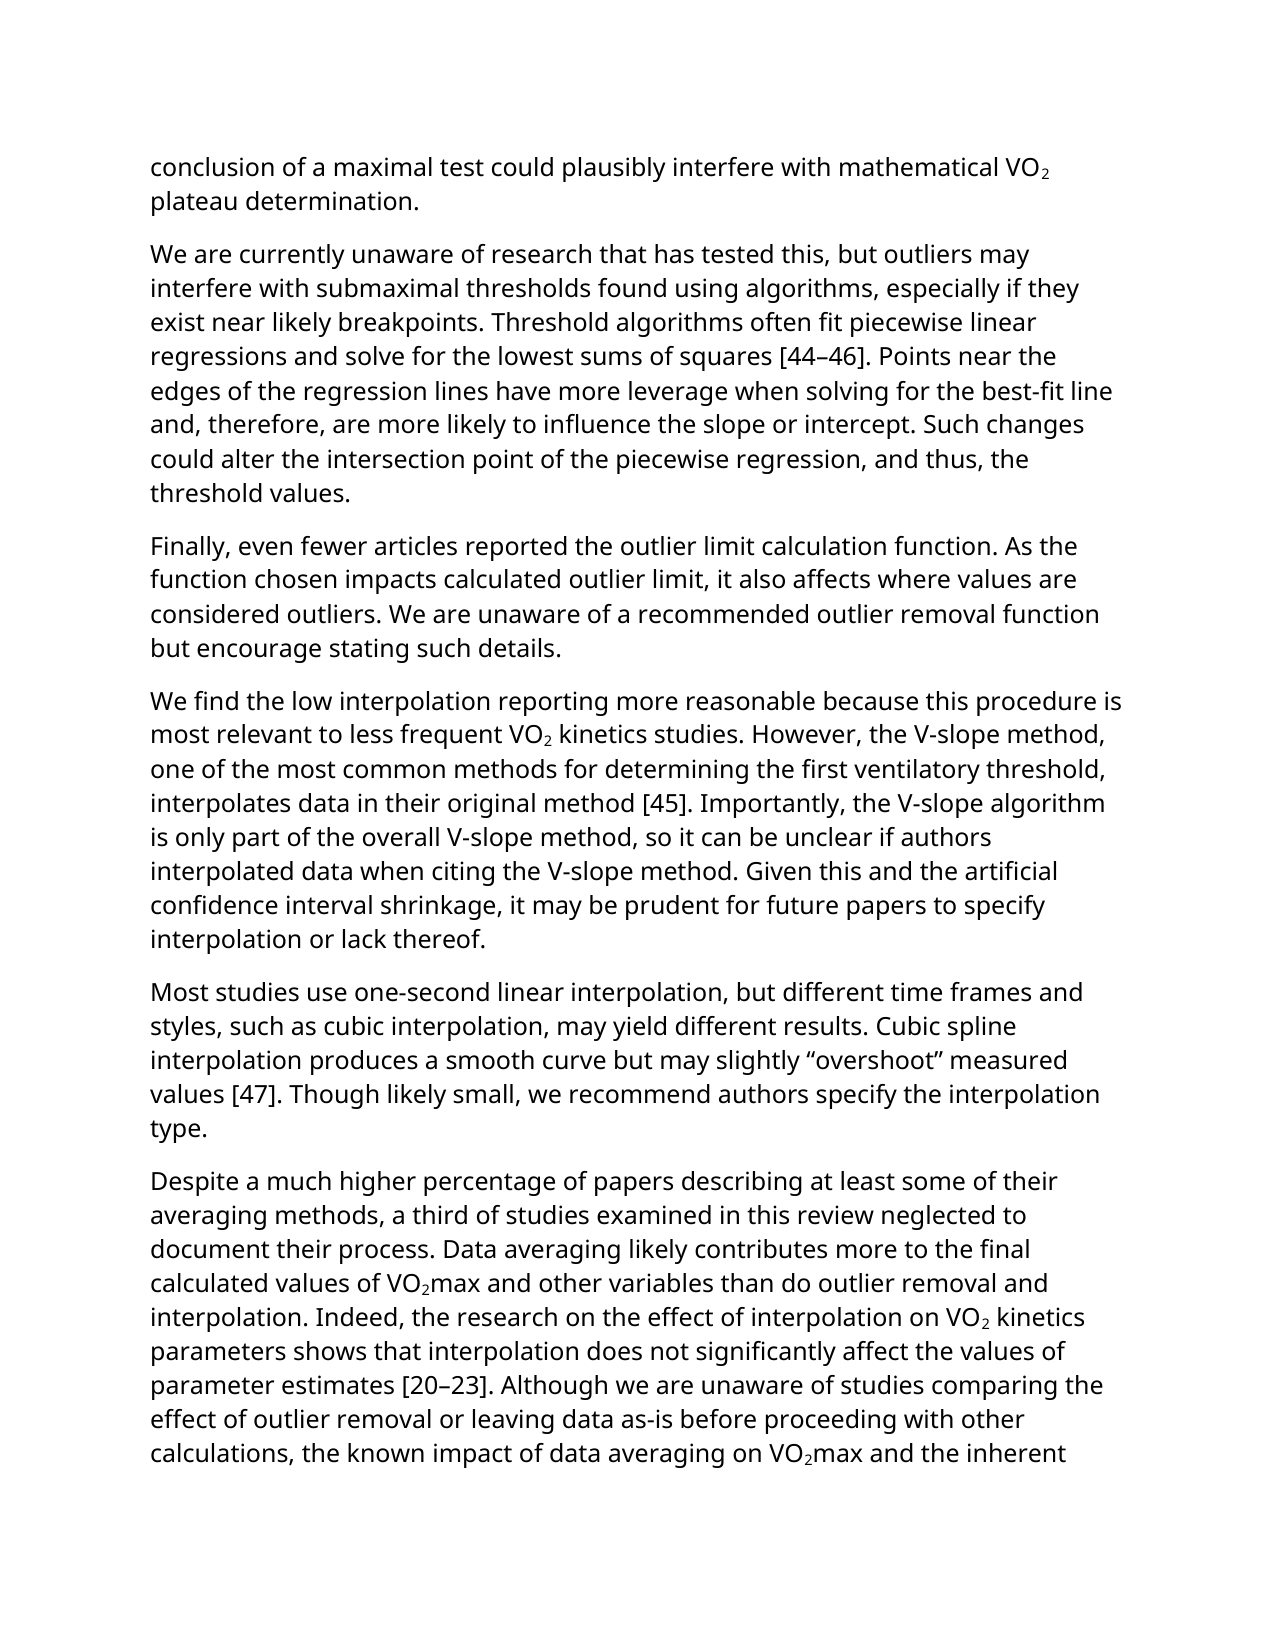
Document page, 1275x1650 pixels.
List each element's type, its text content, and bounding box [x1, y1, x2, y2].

text We are currently unaware of research that has tested this, but outliers may interfere with submaximal thresholds found using algorithms, especially if they exist near likely breakpoints. Threshold algorithms often fit piecewise linear regressions and solve for the lowest sums of squares [44–46]. Points near the edges of the regression lines have more leverage when solving for the best-fit line and, therefore, are more likely to influence the slope or intercept. Such changes could alter the intersection point of the piecewise regression, and thus, the threshold values. [150, 237, 1125, 509]
text Most studies use one-second linear interpolation, but different time frames and styles, such as cubic interpolation, may yield different results. Cubic spline interpolation produces a smooth curve but may slightly “overshoot” measured values [47]. Though likely small, we recommend authors specify the interpolation type. [150, 974, 1125, 1145]
text Finally, even fewer articles reported the outlier limit calculation function. As the function chosen impacts calculated outlier limit, it also affects where values are considered outliers. We are unaware of a recommended outlier removal function but encourage stating such details. [150, 528, 1125, 664]
text We find the low interpolation reporting more reasonable because this procedure is most relevant to less frequent VO2 kinetics studies. However, the V-slope method, one of the most common methods for determining the first ventilatory threshold, interpolates data in their original method [45]. Importantly, the V-slope algorithm is only part of the overall V-slope method, so it can be unclear if authors interpolated data when citing the V-slope method. Given this and the artificial confidence interval shrinkage, it may be prudent for future papers to specify interpolation or lack thereof. [150, 683, 1125, 956]
